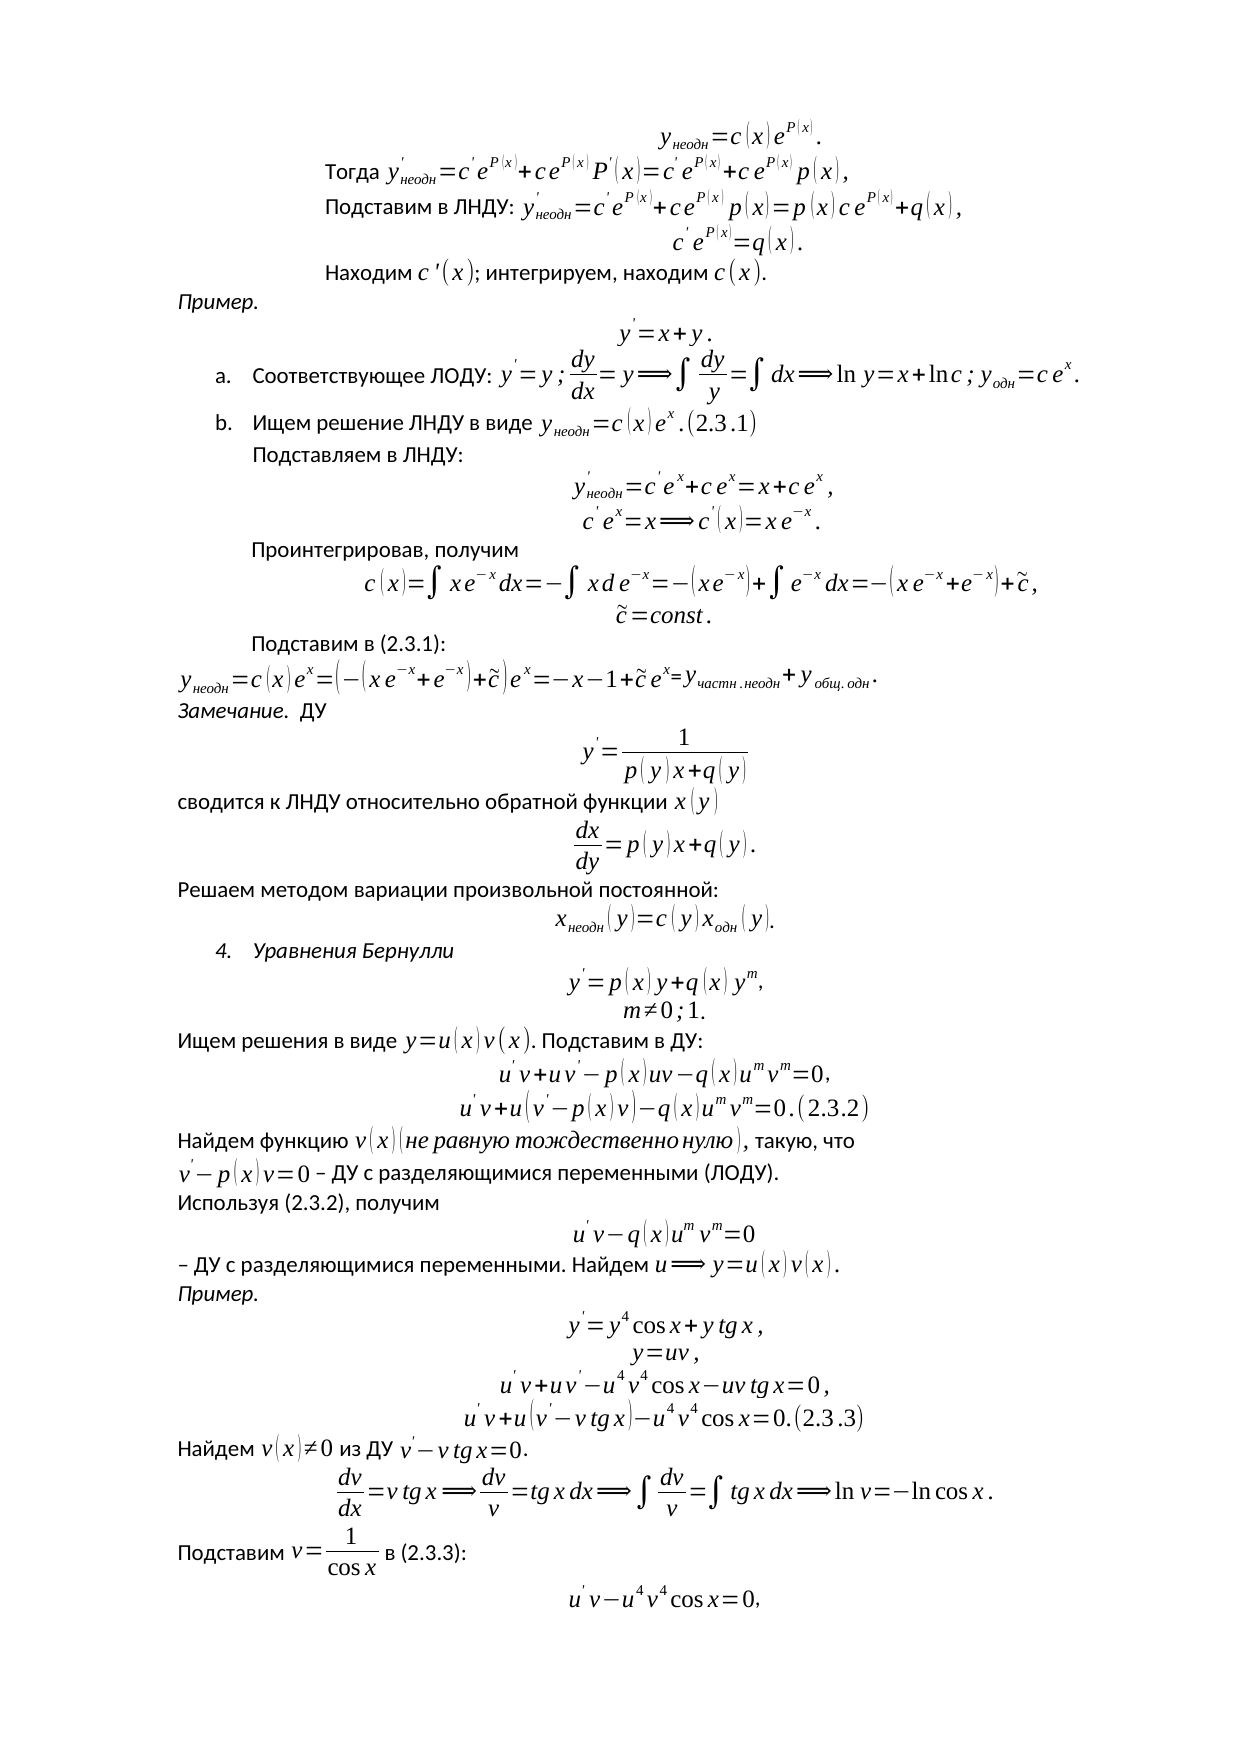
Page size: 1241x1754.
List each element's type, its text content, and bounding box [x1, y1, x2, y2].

list Ищем решение ЛНДУ в виде [215, 405, 1152, 440]
text Проинтегрировав, получим [177, 535, 1152, 563]
text Используя (2.3.2), получим [177, 1188, 1152, 1216]
text , [177, 964, 1152, 997]
text . [177, 903, 1152, 936]
text – ДУ с разделяющимися переменными (ЛОДУ). [177, 1155, 1152, 1188]
list Подставляем в ЛНДУ: [252, 440, 1152, 468]
list Соответствующее ЛОДУ: [215, 346, 1152, 405]
text Найдем из ДУ . [177, 1432, 1152, 1463]
text Находим ; интегрируем, находим . [251, 257, 1152, 287]
text Пример. [177, 1279, 1152, 1307]
text = [177, 657, 1152, 696]
text Найдем функцию такую, что [177, 1125, 1152, 1155]
text Решаем методом вариации произвольной постоянной: [177, 875, 1152, 903]
text Подставим в ЛНДУ: [251, 188, 1152, 224]
text сводится к ЛНДУ относительно обратной функции [177, 786, 1152, 816]
text , [177, 1581, 1152, 1613]
text Ищем решения в виде . Подставим в ДУ: [177, 1025, 1152, 1056]
text Пример. [177, 287, 1152, 315]
text Тогда [251, 153, 1152, 188]
text – ДУ с разделяющимися переменными. Найдем [177, 1249, 1152, 1279]
text Замечание. ДУ [177, 696, 1152, 724]
text Подставим в (2.3.3): [177, 1522, 1152, 1581]
text . [177, 997, 1152, 1025]
text Подставим в (2.3.1): [177, 629, 1152, 657]
text , [177, 1056, 1152, 1088]
list Уравнения Бернулли [215, 936, 1152, 964]
